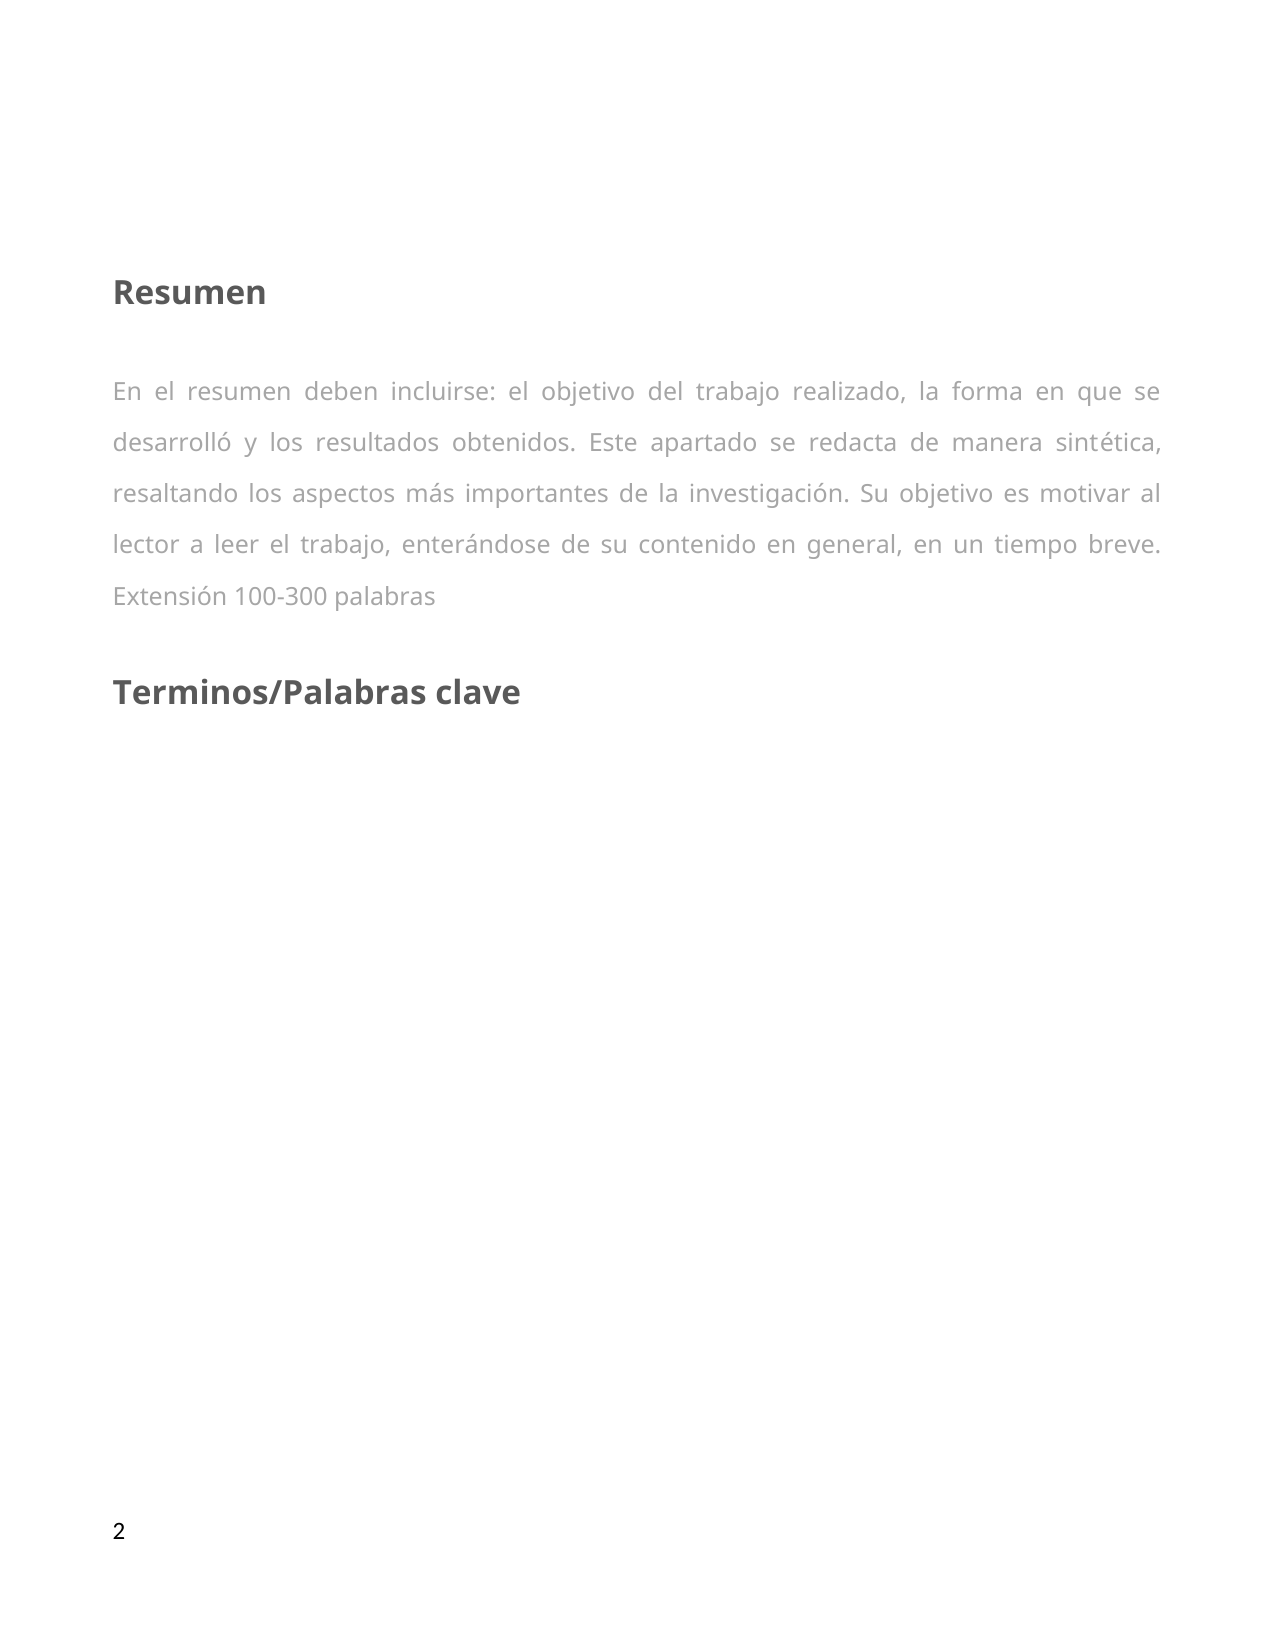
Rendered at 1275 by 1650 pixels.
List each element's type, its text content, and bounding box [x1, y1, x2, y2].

text En el resumen deben incluirse: el objetivo del trabajo realizado, la forma en que se desarrolló y los resultados obtenidos. Este apartado se redacta de manera sintética, resaltando los aspectos más importantes de la investigación. Su objetivo es motivar al lector a leer el trabajo, enterándose de su contenido en general, en un tiempo breve. Extensión 100-300 palabras [112, 374, 1162, 612]
text Terminos/Palabras clave [112, 669, 1162, 714]
text Resumen [112, 269, 1162, 314]
